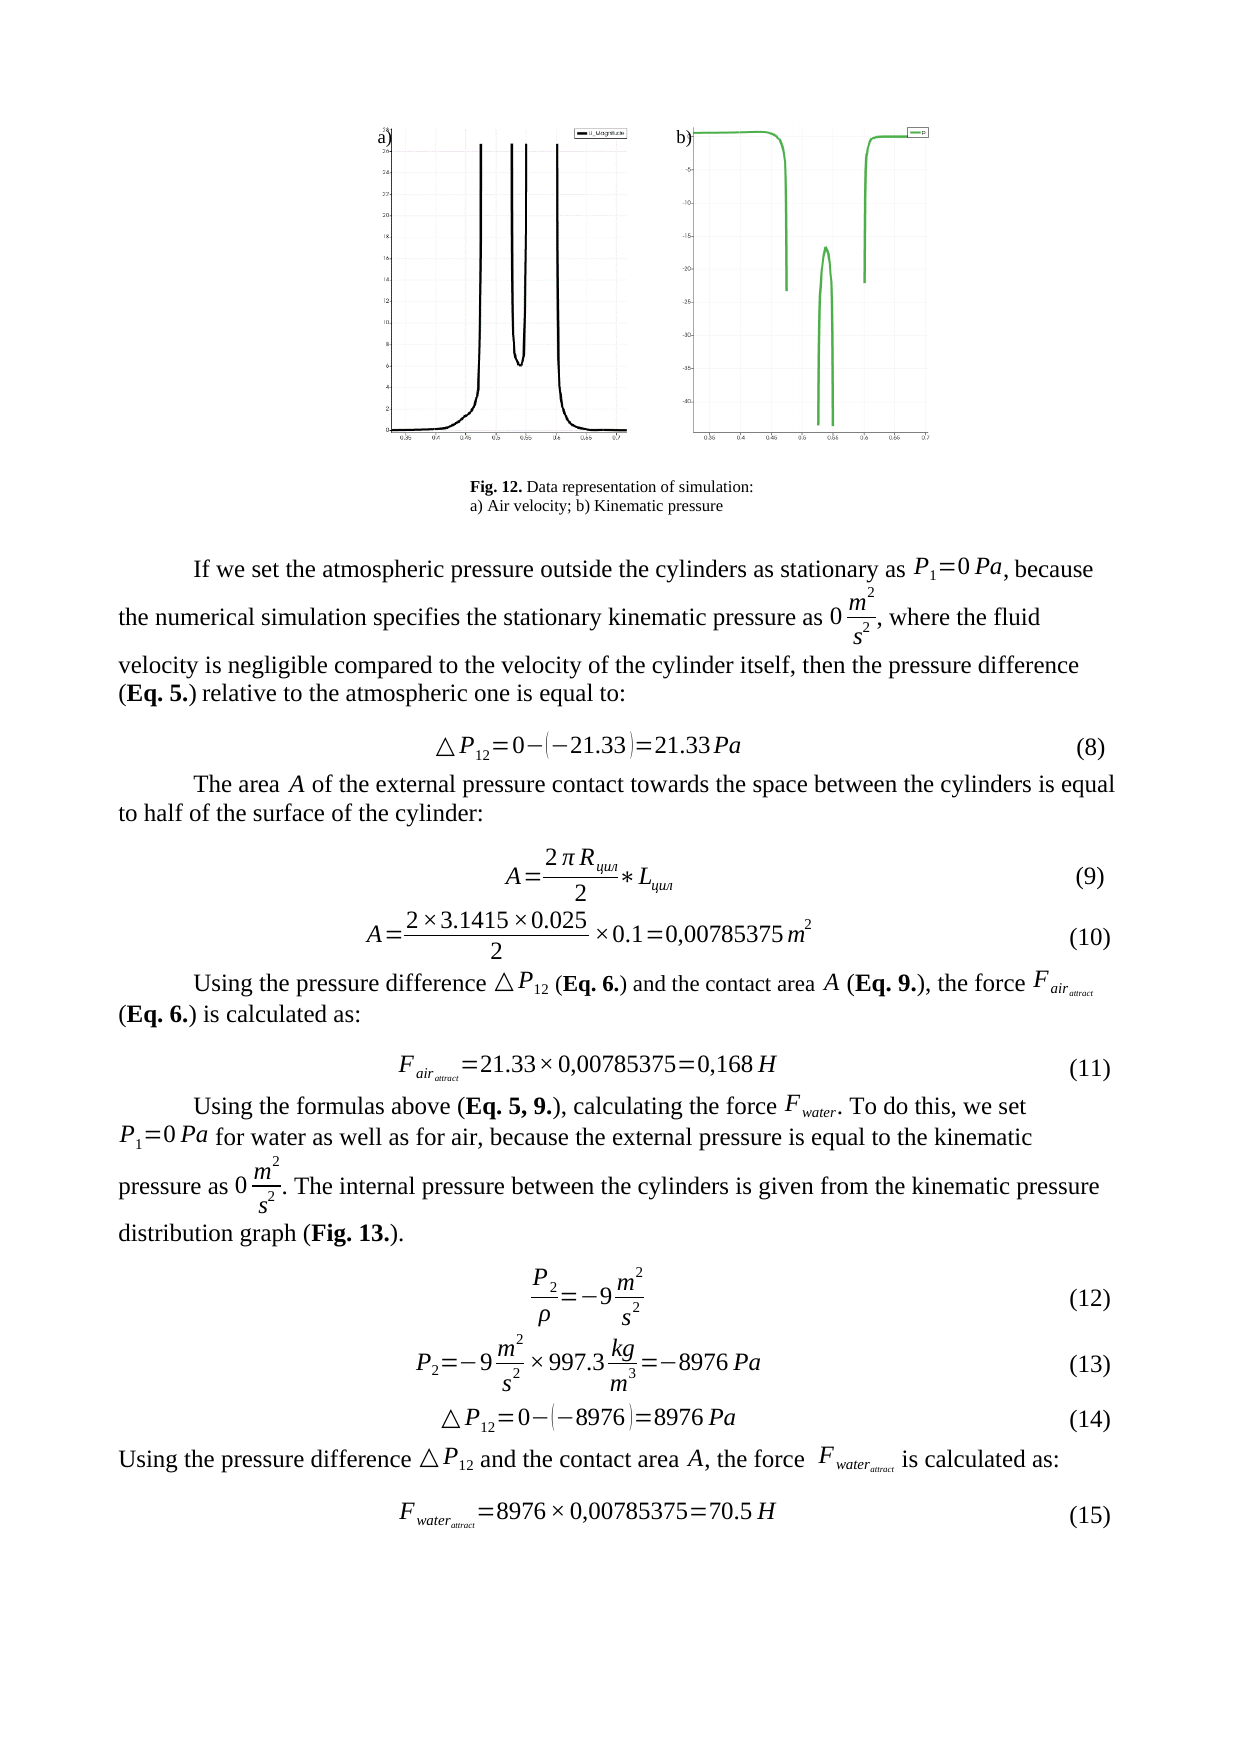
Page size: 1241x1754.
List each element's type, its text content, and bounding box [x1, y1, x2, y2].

table_header (15) [1058, 1492, 1122, 1537]
table_cell [118, 1330, 1058, 1396]
table_header [118, 724, 1059, 769]
text The area of the external pressure contact towards the space between the cylinders is equal to half of the surface of the cylinder: [118, 769, 1122, 827]
table_header [118, 1264, 1058, 1330]
table_header (9) [1058, 844, 1122, 906]
table_header [118, 1044, 1058, 1090]
text Using the formulas above (Eq. 5, 9.), calculating the force . To do this, we set for water as well as for air, because the external pressure is equal to the kinematic pressure as . The internal pressure between the cylinders is given from the kinematic pressure distribution graph (Fig. 13.). [118, 1090, 1122, 1247]
table_header [118, 1492, 1058, 1537]
picture [678, 118, 937, 445]
table_header (11) [1058, 1044, 1122, 1090]
table_header (8) [1059, 724, 1122, 769]
table_cell (10) [1058, 906, 1122, 965]
text Using the pressure difference and the contact area , the force is calculated as: [118, 1441, 1122, 1475]
table_cell [118, 906, 1058, 965]
picture [378, 120, 636, 445]
table_header [118, 844, 1058, 906]
text If we set the atmospheric pressure outside the cylinders as stationary as , because the numerical simulation specifies the stationary kinematic pressure as , where the fluid velocity is negligible compared to the velocity of the cylinder itself, then the pressure difference (Eq. 5.) relative to the atmospheric one is equal to: [118, 552, 1122, 708]
table_header (12) [1058, 1264, 1122, 1330]
table_cell (14) [1058, 1396, 1122, 1441]
text Using the pressure difference (Eq. 6.) and the contact area (Eq. 9.), the force (Eq. 6.) is calculated as: [118, 965, 1122, 1028]
table_cell (13) [1058, 1330, 1122, 1396]
table_cell [119, 1396, 1058, 1441]
